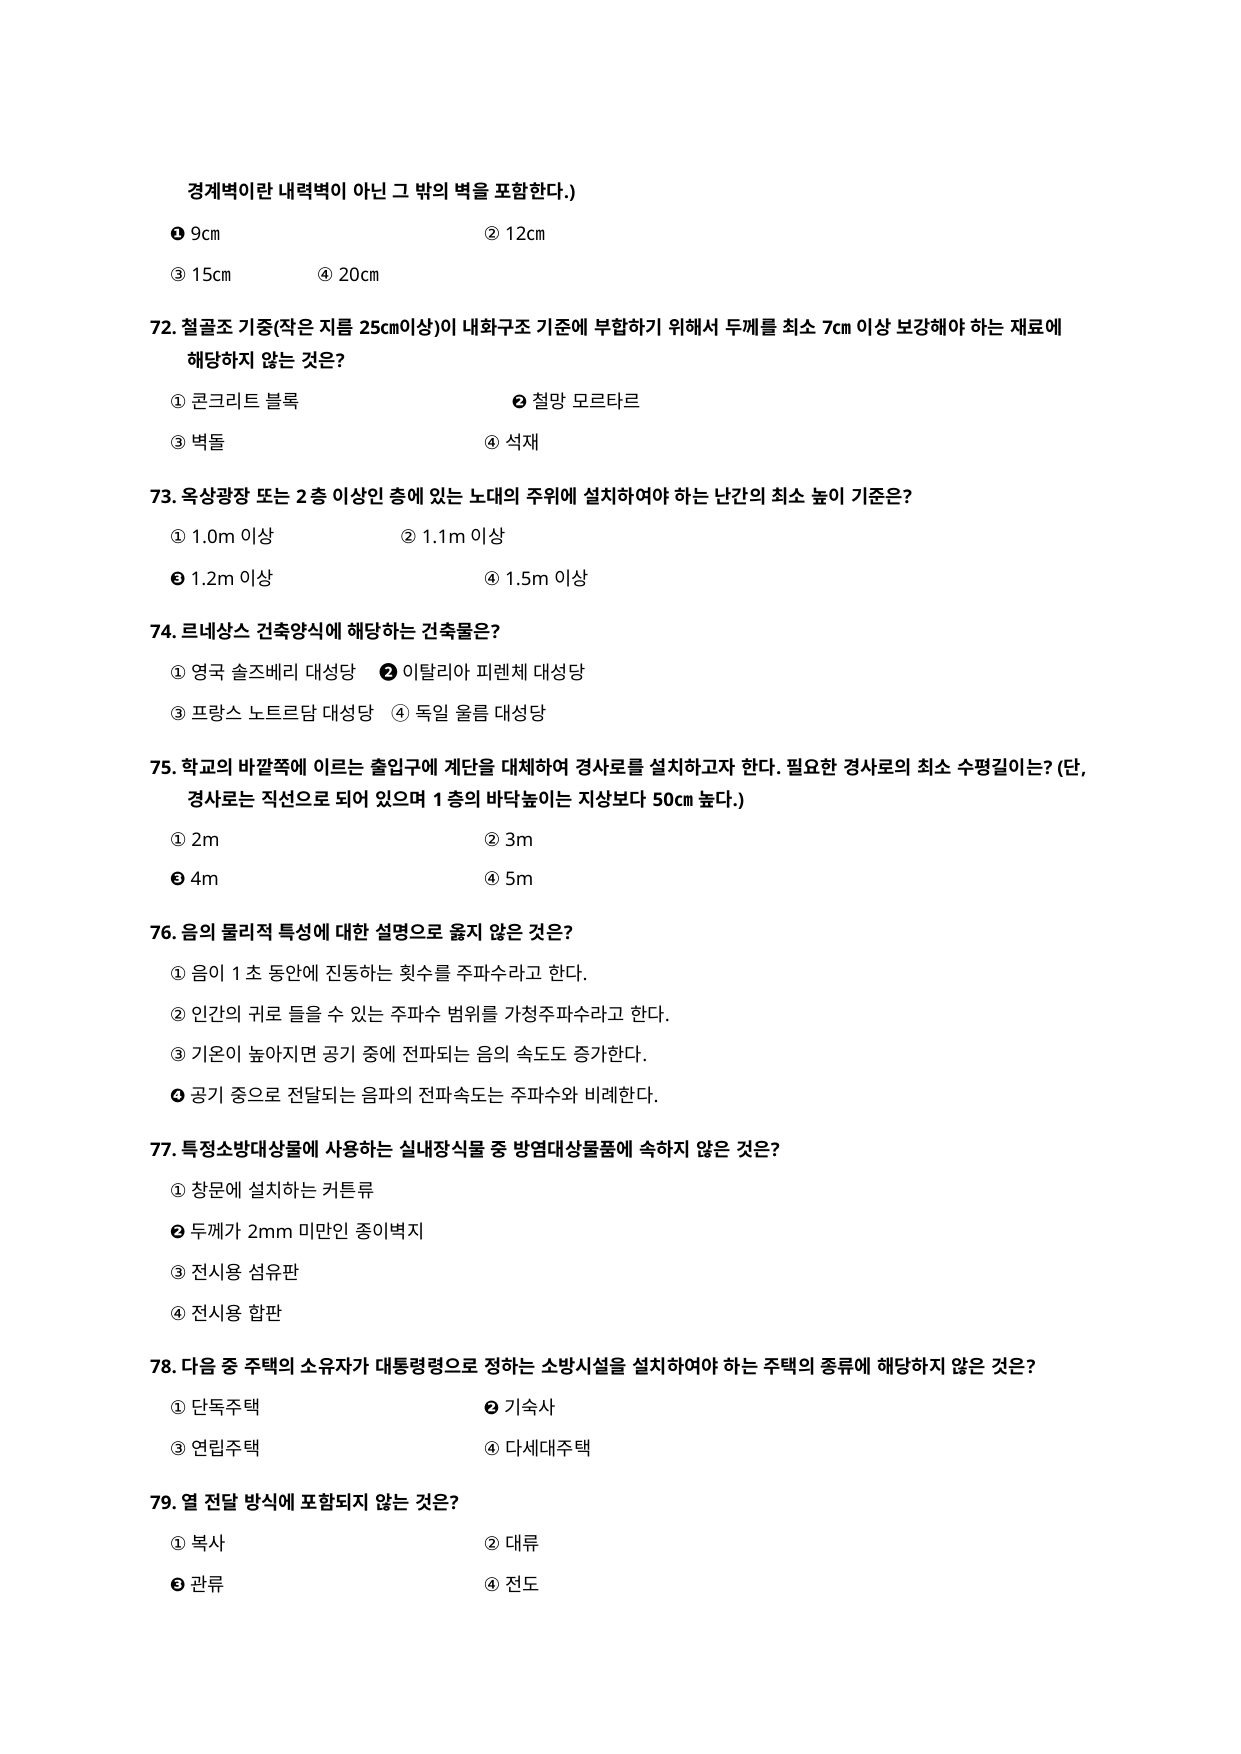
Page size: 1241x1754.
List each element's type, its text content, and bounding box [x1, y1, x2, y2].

text ① 1.0m 이상 ② 1.1m 이상 [150, 522, 1090, 549]
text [150, 177, 1090, 204]
text ② 인간의 귀로 들을 수 있는 주파수 범위를 가청주파수라고 한다. [150, 999, 1090, 1026]
text 79. 열 전달 방식에 포함되지 않는 것은? [150, 1487, 1090, 1514]
text ① 음이 1초 동안에 진동하는 횟수를 주파수라고 한다. [150, 958, 1090, 985]
text ③ 15㎝ ④ 20㎝ [150, 259, 1090, 286]
text ① 단독주택 ❷ 기숙사 [150, 1393, 1090, 1420]
text ① 2m ② 3m [150, 826, 1090, 851]
text ❹ 공기 중으로 전달되는 음파의 전파속도는 주파수와 비례한다. [150, 1081, 1090, 1108]
text ④ 전시용 합판 [150, 1298, 1090, 1325]
text 75. 학교의 바깥쪽에 이르는 출입구에 계단을 대체하여 경사로를 설치하고자 한다. 필요한 경사로의 최소 수평길이는? (단, 경사로는 직선으로 되어 있으며 1층의 바닥높이는 지상보다 50㎝ 높다.) [150, 752, 1090, 812]
text ❸ 관류 ④ 전도 [150, 1569, 1090, 1597]
text ❸ 1.2m 이상 ④ 1.5m 이상 [150, 563, 1090, 591]
text ① 콘크리트 블록 ❷ 철망 모르타르 [150, 386, 1090, 414]
text ❸ 4m ④ 5m [150, 865, 1090, 891]
text ③ 프랑스 노트르담 대성당 ④ 독일 울름 대성당 [150, 699, 1090, 726]
text ③ 기온이 높아지면 공기 중에 전파되는 음의 속도도 증가한다. [150, 1040, 1090, 1067]
text ③ 전시용 섬유판 [150, 1257, 1090, 1284]
text ③ 연립주택 ④ 다세대주택 [150, 1434, 1090, 1461]
text 78. 다음 중 주택의 소유자가 대통령령으로 정하는 소방시설을 설치하여야 하는 주택의 종류에 해당하지 않은 것은? [150, 1352, 1090, 1379]
text 73. 옥상광장 또는 2층 이상인 층에 있는 노대의 주위에 설치하여야 하는 난간의 최소 높이 기준은? [150, 481, 1090, 508]
text ① 창문에 설치하는 커튼류 [150, 1175, 1090, 1203]
text 76. 음의 물리적 특성에 대한 설명으로 옳지 않은 것은? [150, 917, 1090, 944]
text 74. 르네상스 건축양식에 해당하는 건축물은? [150, 617, 1090, 644]
text ❷ 두께가 2mm 미만인 종이벽지 [150, 1216, 1090, 1243]
text ① 복사 ② 대류 [150, 1528, 1090, 1556]
text 77. 특정소방대상물에 사용하는 실내장식물 중 방염대상물품에 속하지 않은 것은? [150, 1134, 1090, 1162]
text 72. 철골조 기중(작은 지름 25㎝이상)이 내화구조 기준에 부합하기 위해서 두께를 최소 7㎝ 이상 보강해야 하는 재료에 해당하지 않는 것은? [150, 313, 1090, 373]
text ① 영국 솔즈베리 대성당 ❷ 이탈리아 피렌체 대성당 [150, 658, 1090, 685]
text ③ 벽돌 ④ 석재 [150, 428, 1090, 455]
text ❶ 9㎝ ② 12㎝ [150, 218, 1090, 245]
